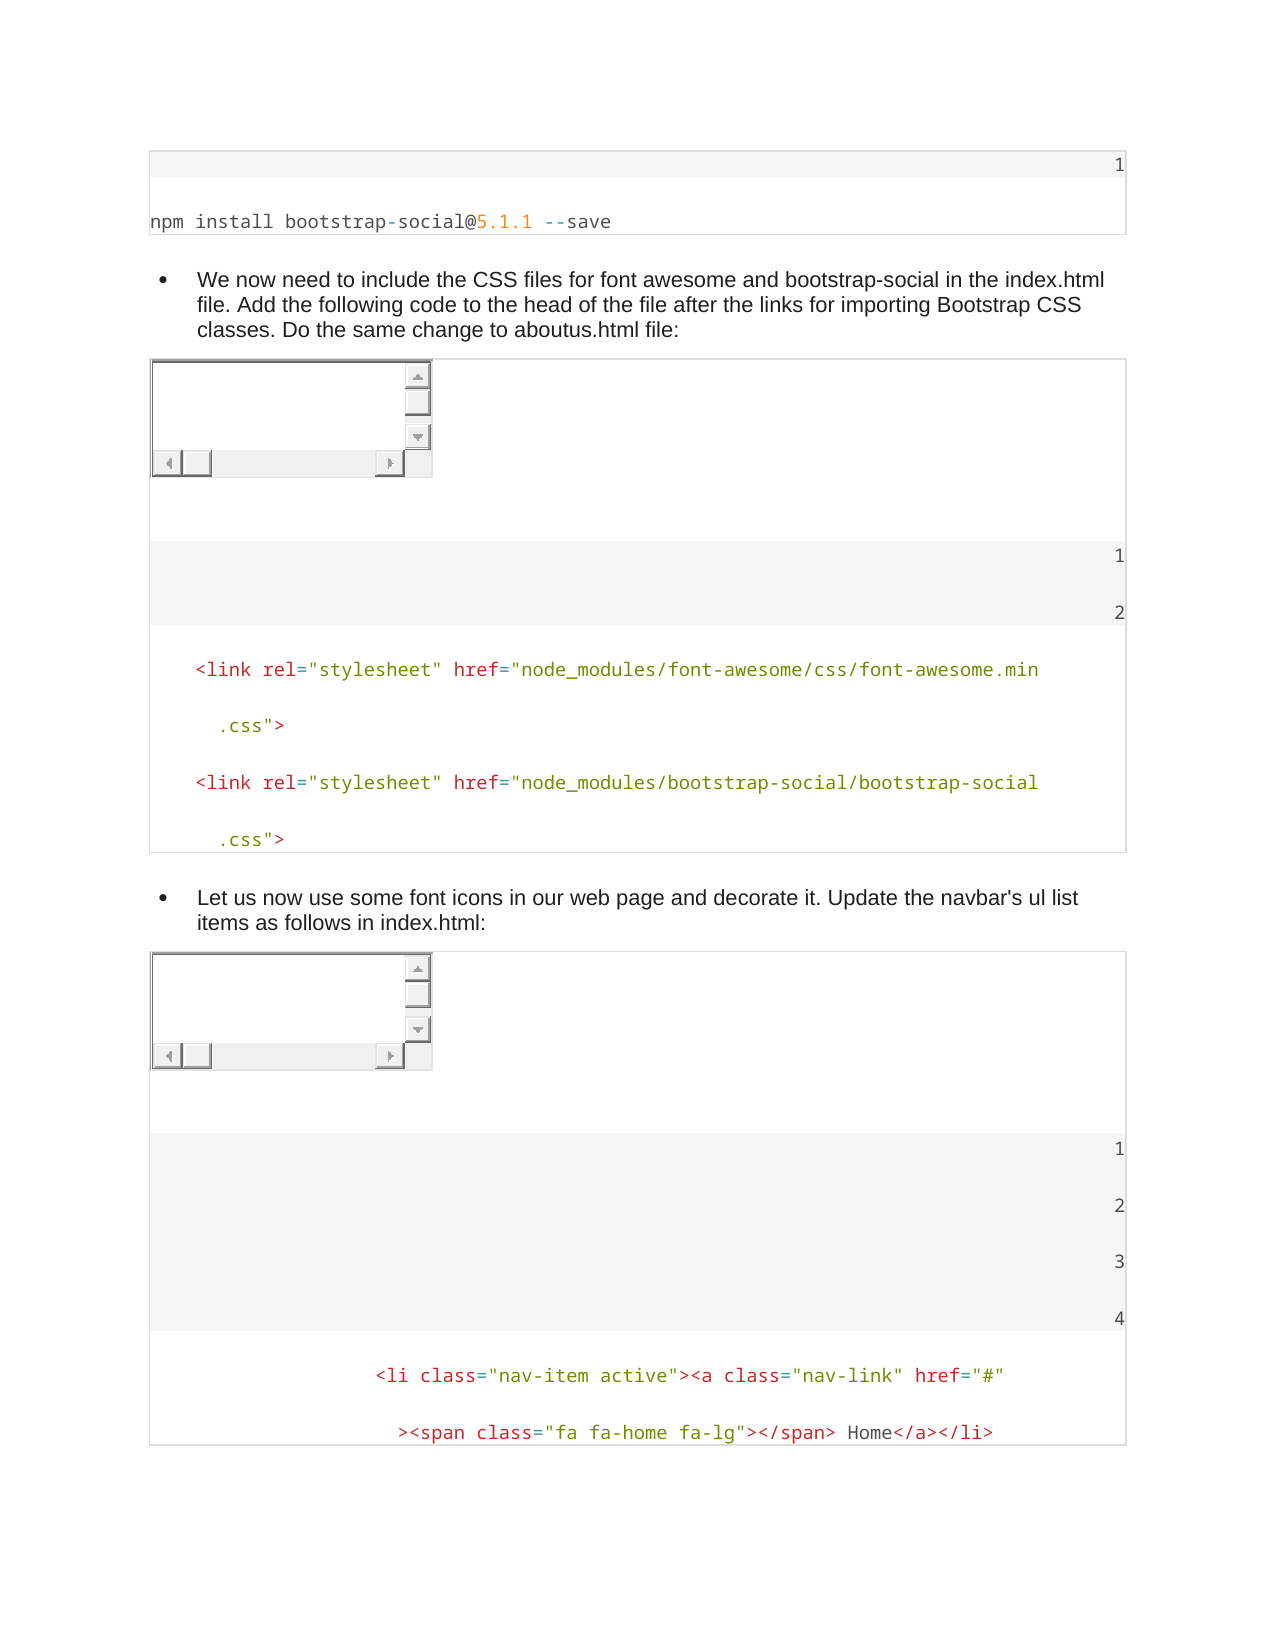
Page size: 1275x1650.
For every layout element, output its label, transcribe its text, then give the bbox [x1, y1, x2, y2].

text 2 [150, 1190, 1125, 1217]
text 1 [150, 541, 1125, 568]
text 2 [150, 598, 1125, 625]
text 1 [150, 152, 1125, 177]
text <link rel="stylesheet" href="node_modules/bootstrap-social/bootstrap-social [150, 768, 1125, 795]
text 1 [150, 1133, 1125, 1161]
text 4 [150, 1304, 1125, 1331]
list Let us now use some font icons in our web page and decorate it. Update the navbar's ul list items as follows in index.html: [159, 884, 1125, 935]
text <link rel="stylesheet" href="node_modules/font-awesome/css/font-awesome.min [150, 654, 1125, 681]
text .css"> [150, 711, 1125, 738]
text .css"> [150, 825, 1125, 852]
text <li class="nav-item active"><a class="nav-link" href="#" [150, 1361, 1125, 1388]
text ><span class="fa fa-home fa-lg"></span> Home</a></li> [150, 1417, 1125, 1444]
list We now need to include the CSS files for font awesome and bootstrap-social in the index.html file. Add the following code to the head of the file after the links for importing Bootstrap CSS classes. Do the same change to aboutus.html file: [159, 267, 1125, 342]
text npm install bootstrap-social@5.1.1 --save [150, 207, 1125, 234]
text 3 [150, 1247, 1125, 1274]
